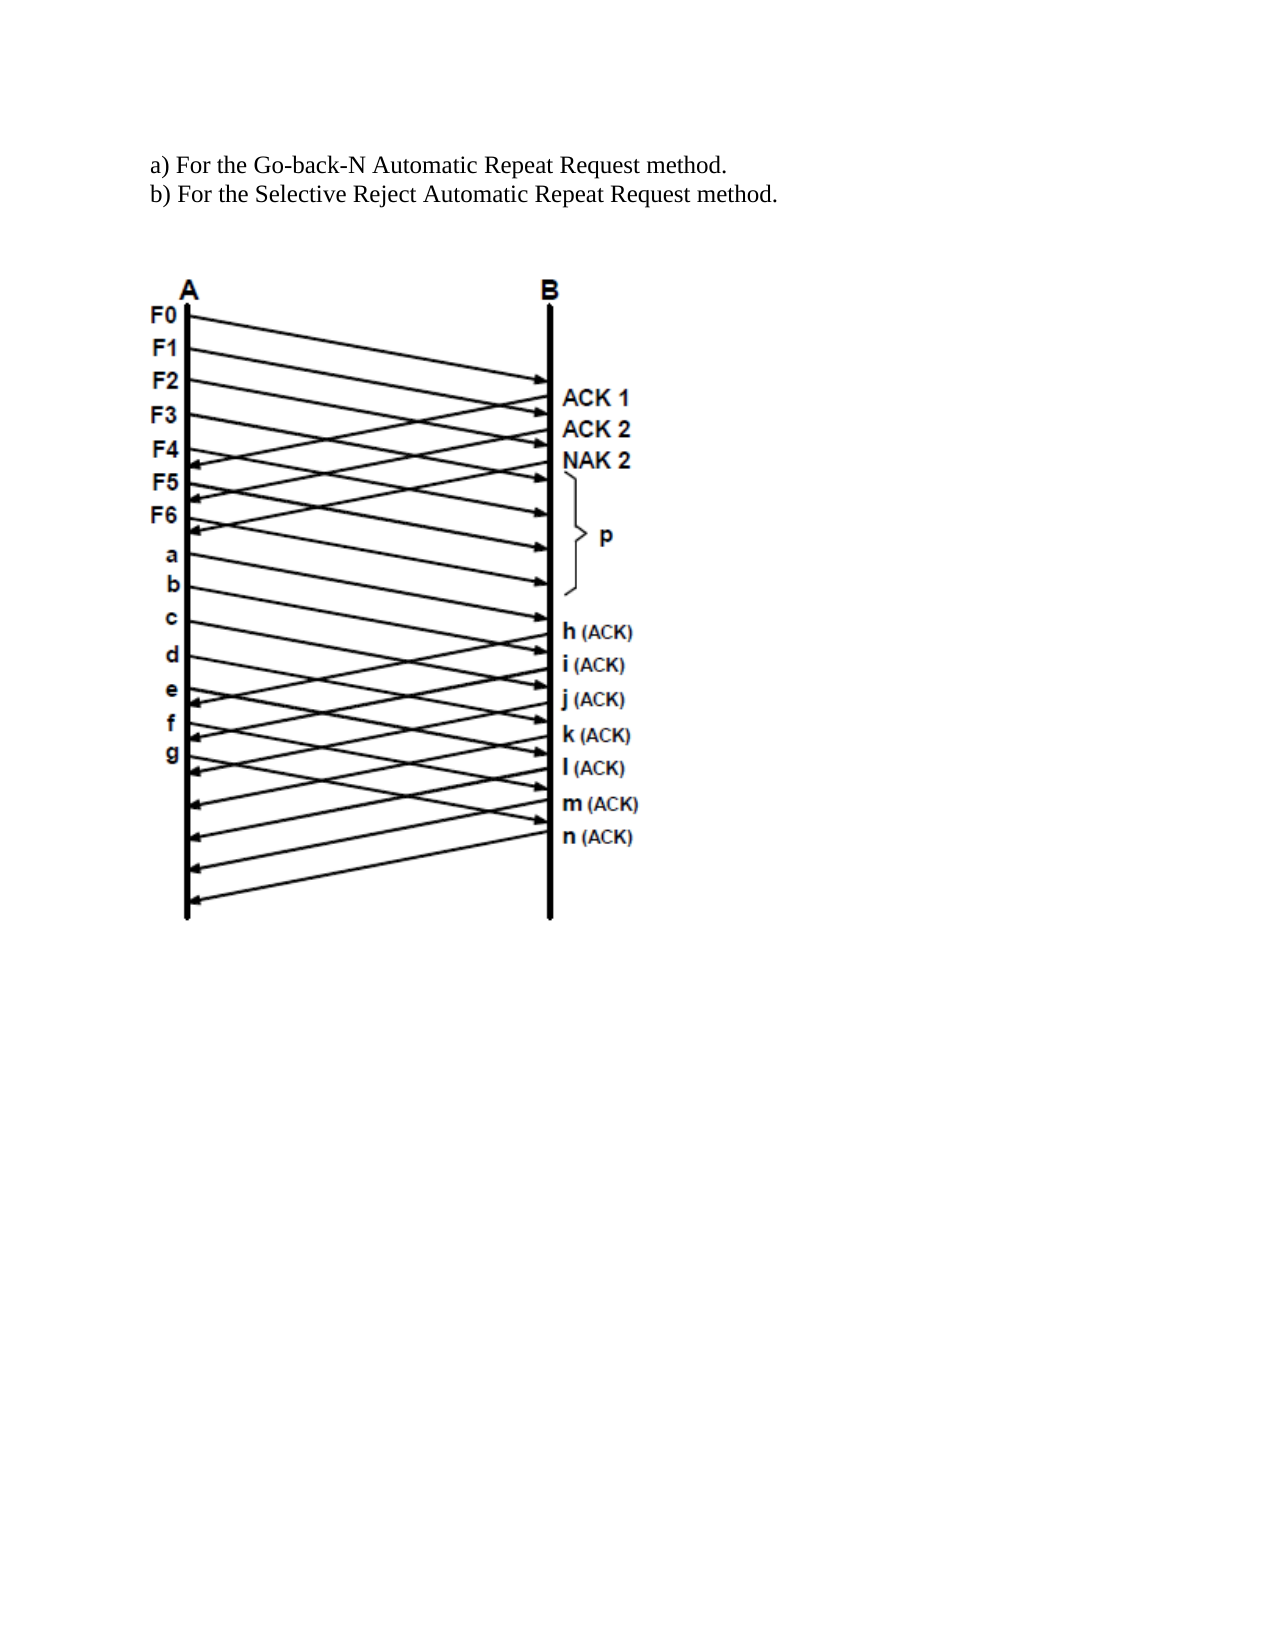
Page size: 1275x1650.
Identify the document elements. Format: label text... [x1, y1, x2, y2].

text a) For the Go-back-N Automatic Repeat Request method. [150, 150, 1125, 179]
text b) For the Selective Reject Automatic Repeat Request method. [150, 179, 1125, 207]
